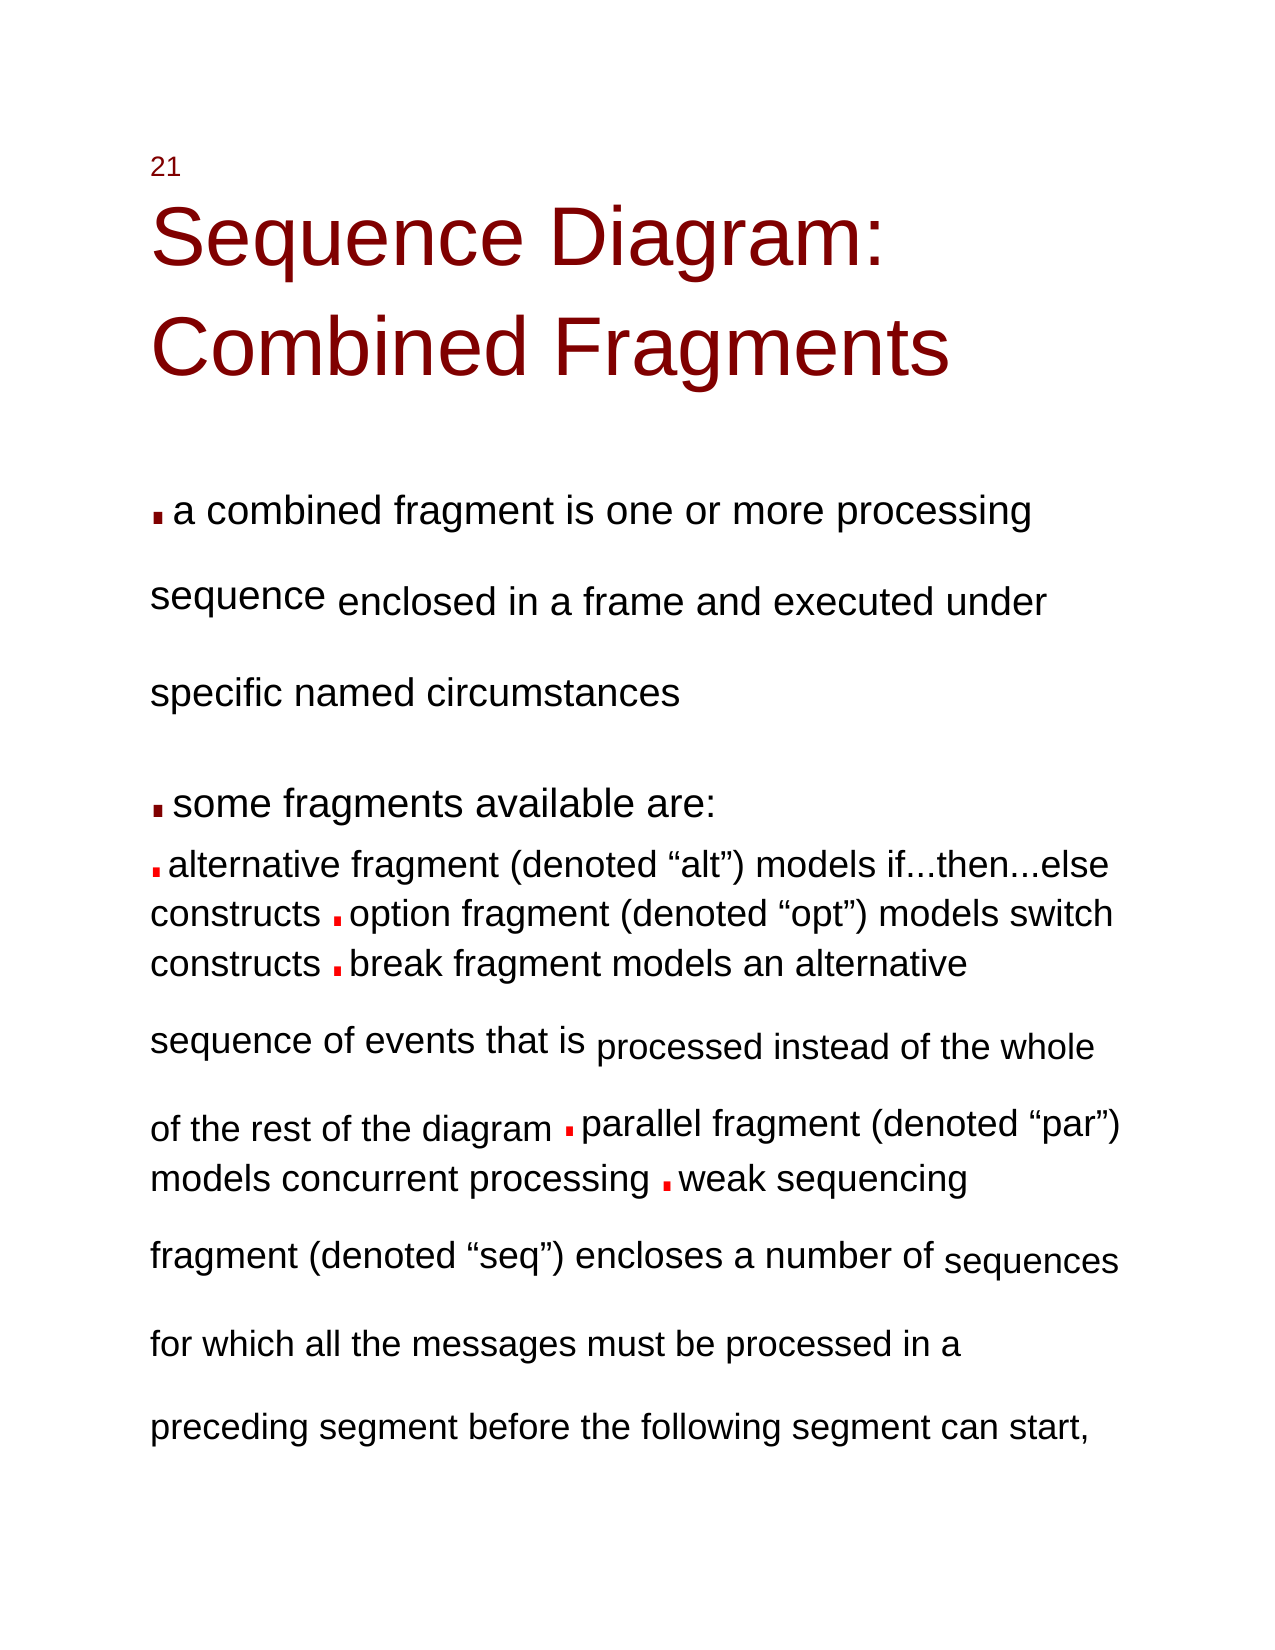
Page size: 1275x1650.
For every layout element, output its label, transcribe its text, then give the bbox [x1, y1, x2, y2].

text ∎ a combined fragment is one or more processing sequence enclosed in a frame and executed under specific named circumstances [150, 486, 1125, 714]
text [150, 842, 1125, 1447]
text Sequence Diagram: Combined Fragments [150, 187, 1125, 393]
text 21 [150, 150, 1125, 182]
text ∎ some fragments available are: [150, 780, 1125, 826]
